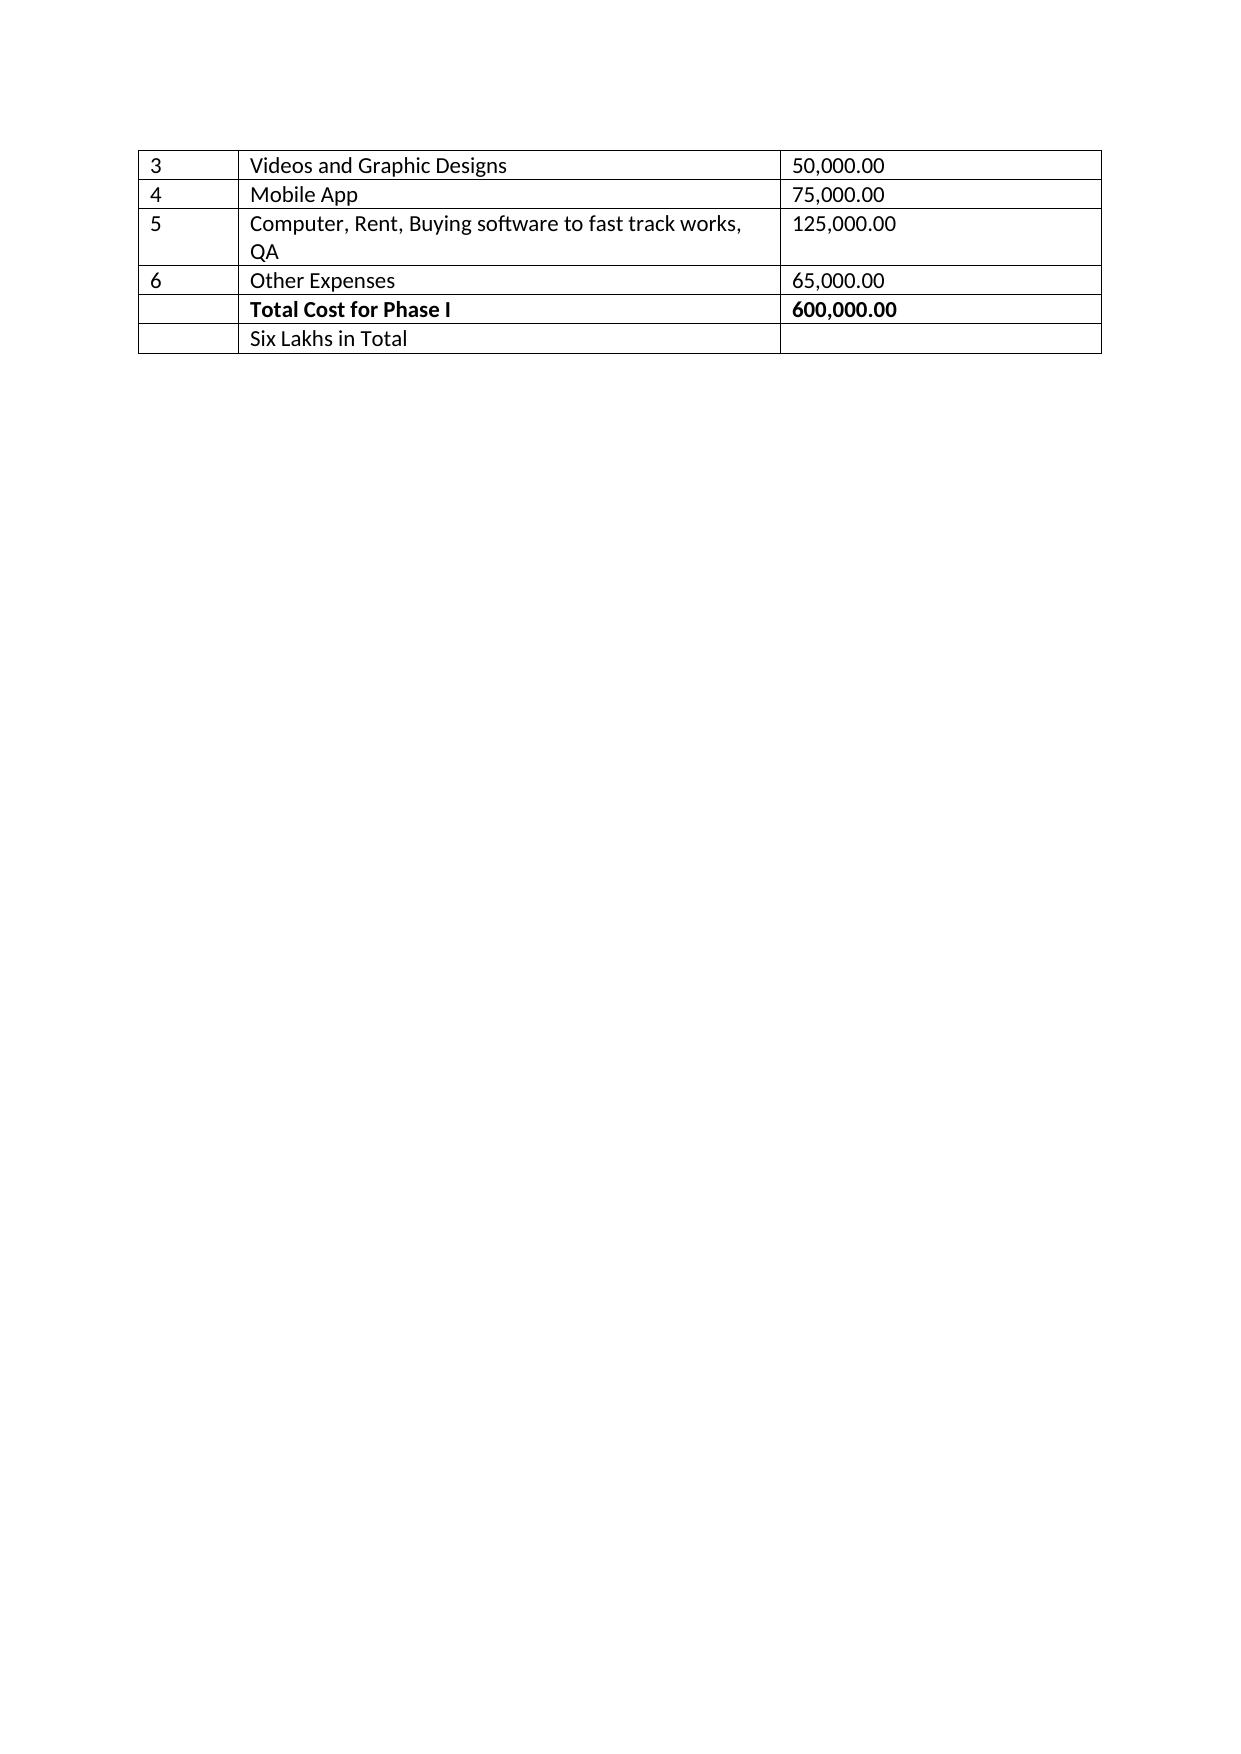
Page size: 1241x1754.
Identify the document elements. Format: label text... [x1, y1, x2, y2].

table_cell [139, 295, 238, 323]
table_cell Computer, Rent, Buying software to fast track works, QA [239, 209, 780, 265]
table_cell Other Expenses [239, 266, 780, 294]
table_cell 50,000.00 [781, 151, 1101, 179]
table_cell 600,000.00 [781, 295, 1101, 323]
table_cell 125,000.00 [781, 209, 1101, 265]
table_cell Total Cost for Phase I [239, 295, 780, 323]
table_cell 5 [139, 209, 238, 265]
table_cell 65,000.00 [781, 266, 1101, 294]
table_cell Mobile App [239, 180, 780, 208]
table_cell [781, 324, 1101, 352]
table_cell 4 [139, 180, 238, 208]
table_cell Videos and Graphic Designs [239, 151, 780, 179]
table_cell 3 [139, 151, 238, 179]
table_cell [139, 324, 238, 352]
table_cell 75,000.00 [781, 180, 1101, 208]
table_cell 6 [139, 266, 238, 294]
table_cell Six Lakhs in Total [239, 324, 780, 352]
